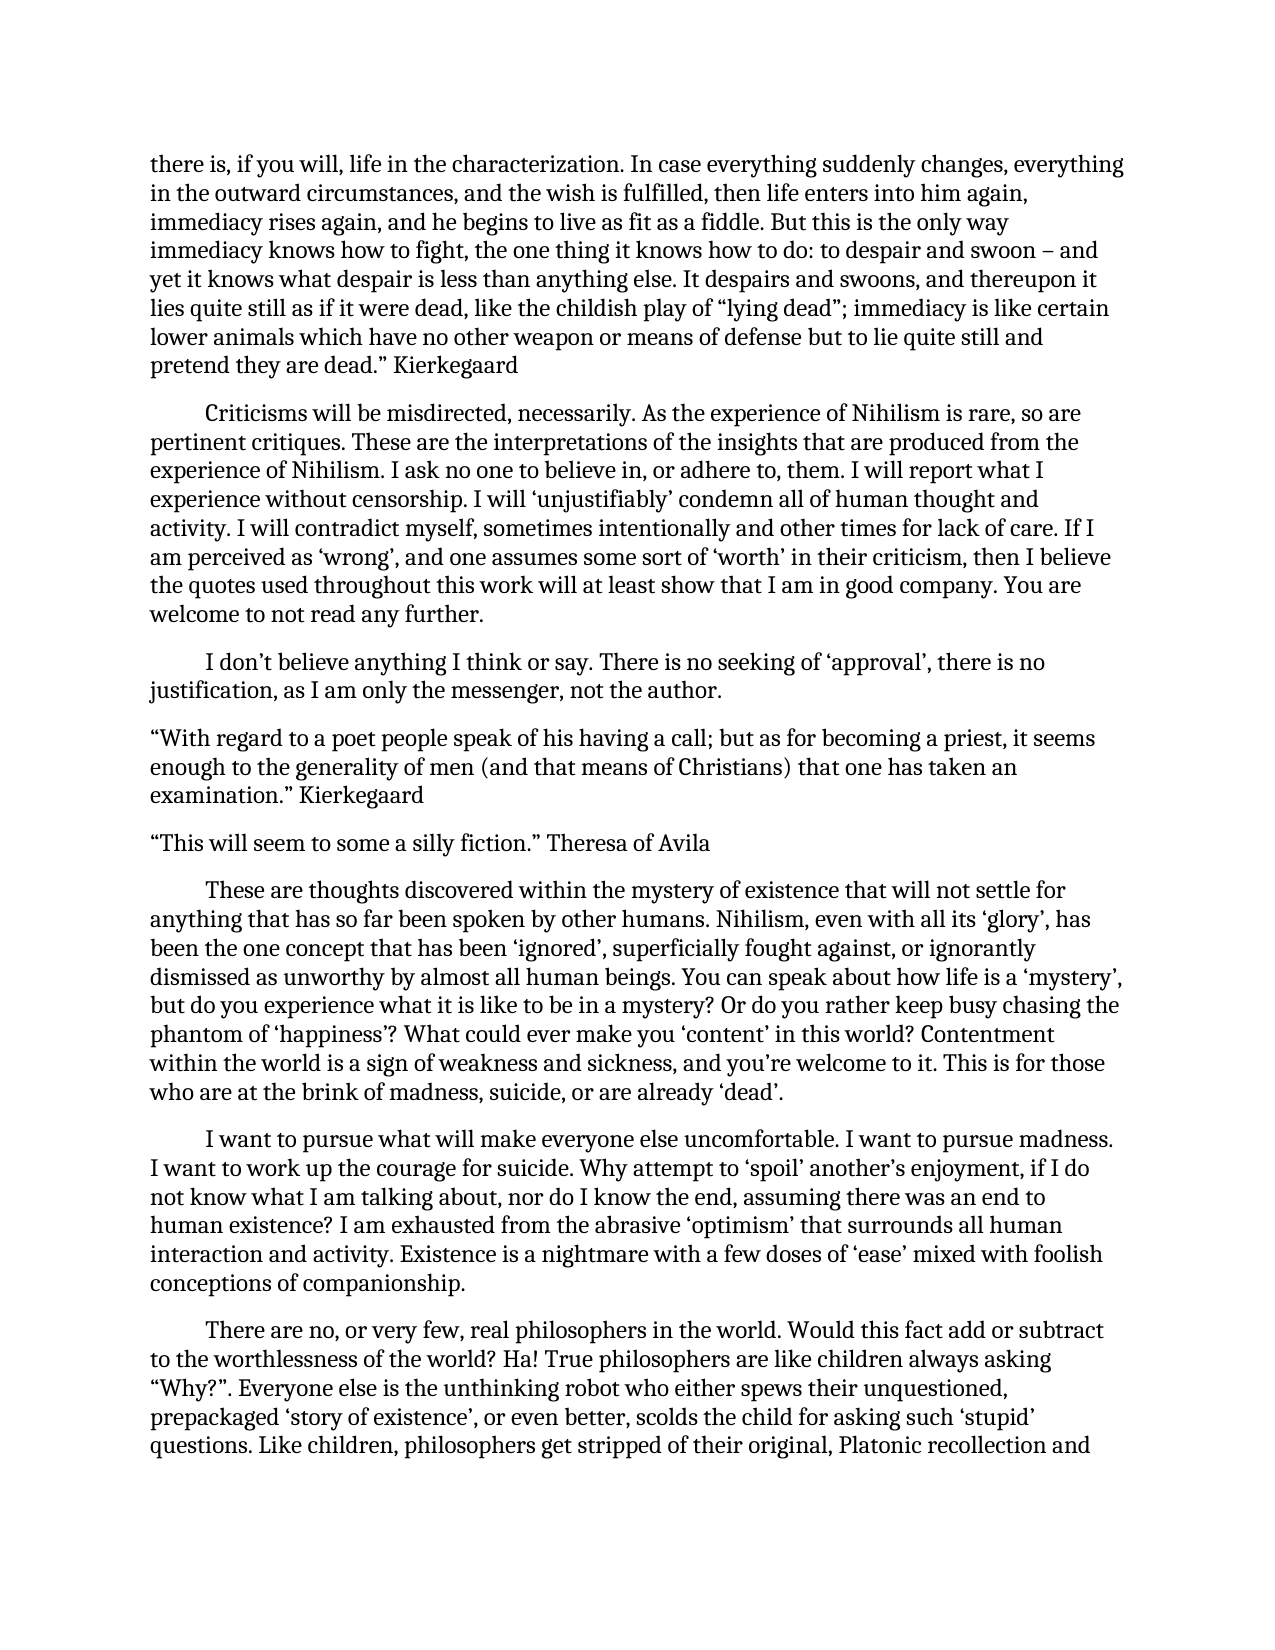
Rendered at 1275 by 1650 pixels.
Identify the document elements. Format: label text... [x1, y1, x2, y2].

text I want to pursue what will make everyone else uncomfortable. I want to pursue madness. I want to work up the courage for suicide. Why attempt to ‘spoil’ another’s enjoyment, if I do not know what I am talking about, nor do I know the end, assuming there was an end to human existence? I am exhausted from the abrasive ‘optimism’ that surrounds all human interaction and activity. Existence is a nightmare with a few doses of ‘ease’ mixed with foolish conceptions of companionship. [150, 1125, 1125, 1297]
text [150, 150, 1125, 380]
text These are thoughts discovered within the mystery of existence that will not settle for anything that has so far been spoken by other humans. Nihilism, even with all its ‘glory’, has been the one concept that has been ‘ignored’, superficially fought against, or ignorantly dismissed as unworthy by almost all human beings. You can speak about how life is a ‘mystery’, but do you experience what it is like to be in a mystery? Or do you rather keep busy chasing the phantom of ‘happiness’? What could ever make you ‘content’ in this world? Contentment within the world is a sign of weakness and sickness, and you’re welcome to it. This is for those who are at the brink of madness, suicide, or are already ‘dead’. [150, 876, 1125, 1106]
text I don’t believe anything I think or say. There is no seeking of ‘approval’, there is no justification, as I am only the messenger, not the author. [150, 647, 1125, 705]
text “With regard to a poet people speak of his having a call; but as for becoming a priest, it seems enough to the generality of men (and that means of Christians) that one has taken an examination.” Kierkegaard [150, 724, 1125, 810]
text Criticisms will be misdirected, necessarily. As the experience of Nihilism is rare, so are pertinent critiques. These are the interpretations of the insights that are produced from the experience of Nihilism. I ask no one to believe in, or adhere to, them. I will report what I experience without censorship. I will ‘unjustifiably’ condemn all of human thought and activity. I will contradict myself, sometimes intentionally and other times for lack of care. If I am perceived as ‘wrong’, and one assumes some sort of ‘worth’ in their criticism, then I believe the quotes used throughout this work will at least show that I am in good company. You are welcome to not read any further. [150, 399, 1125, 629]
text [150, 1316, 1125, 1460]
text “This will seem to some a silly fiction.” Theresa of Avila [150, 829, 1125, 857]
